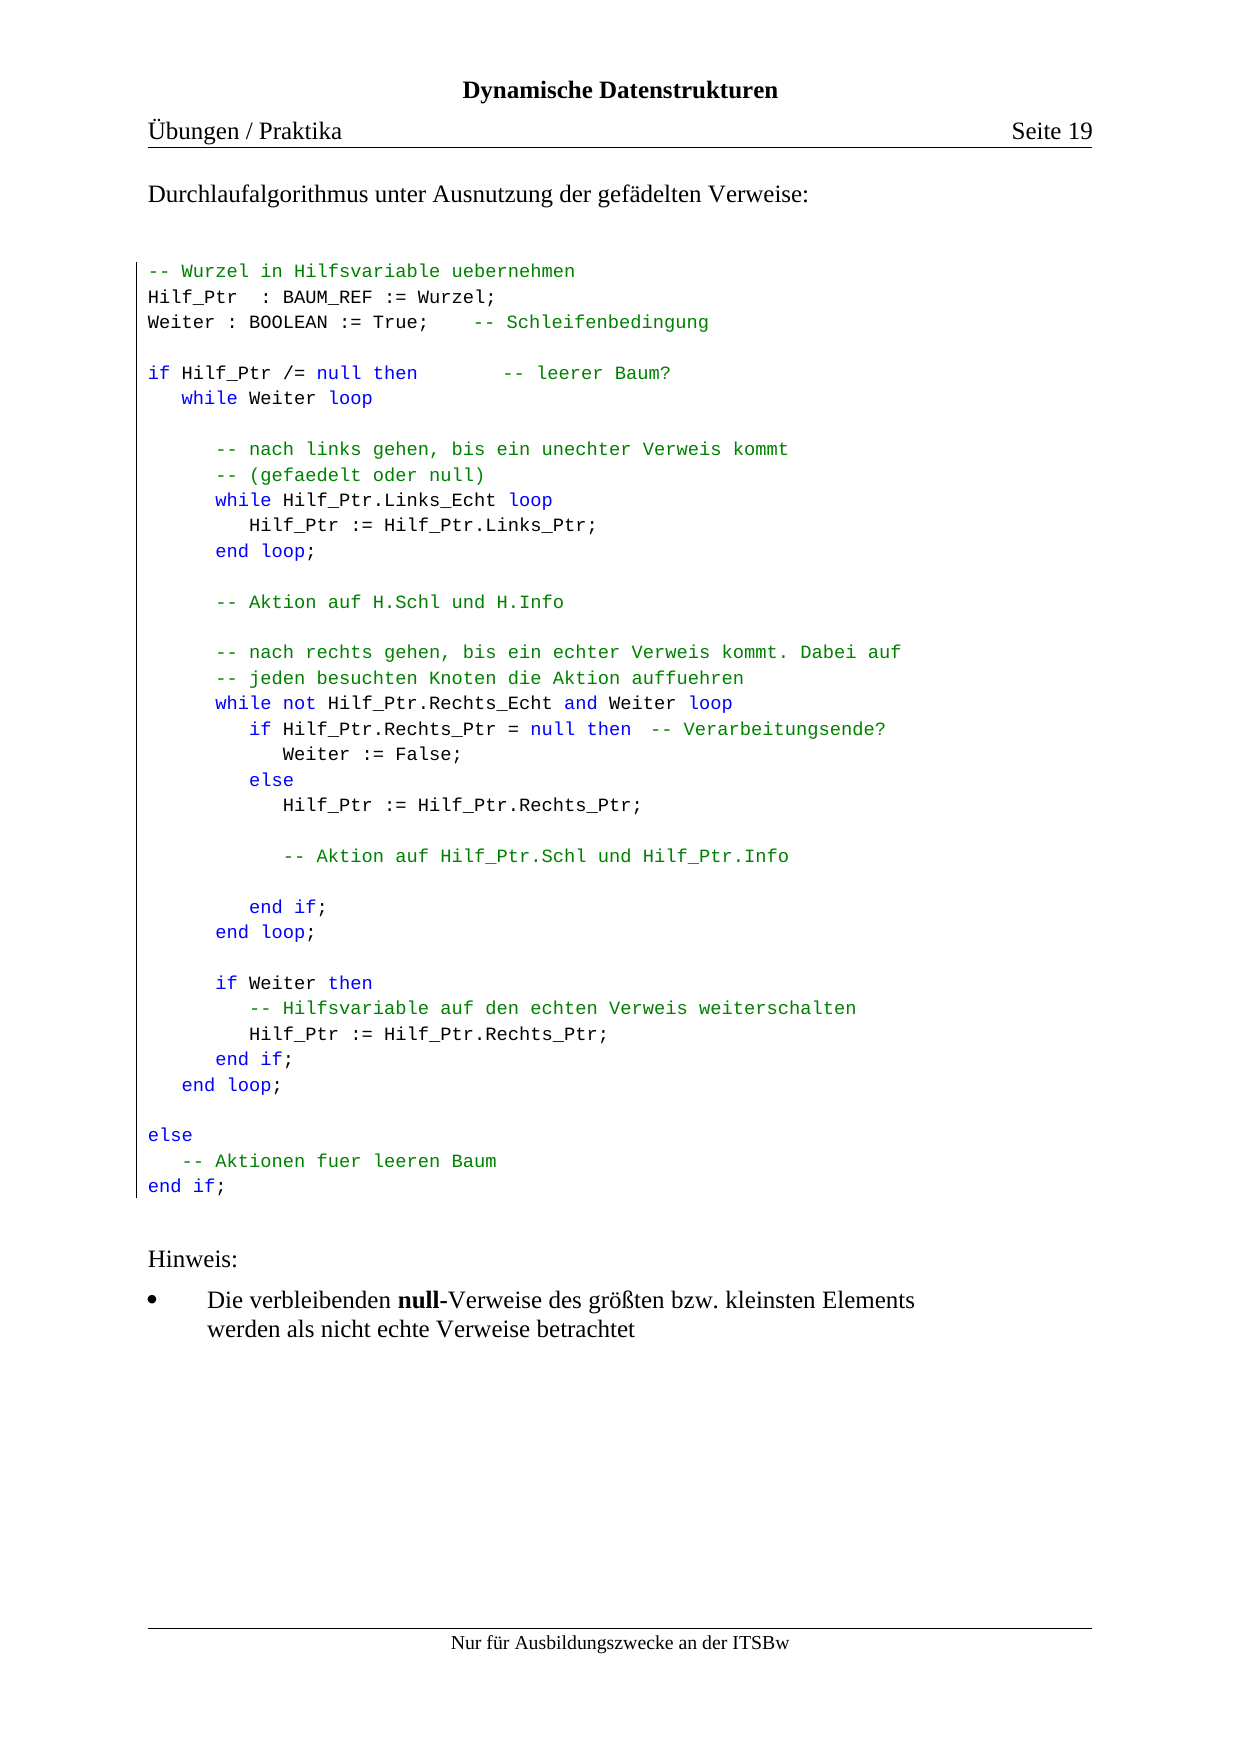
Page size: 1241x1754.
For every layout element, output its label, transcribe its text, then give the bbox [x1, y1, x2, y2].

text Weiter : BOOLEAN := True; -- Schleifenbedingung [137, 313, 915, 334]
text end loop; [137, 923, 915, 944]
text -- Aktion auf Hilf_Ptr.Schl und Hilf_Ptr.Info [137, 847, 915, 868]
text Durchlaufalgorithmus unter Ausnutzung der gefädelten Verweise: [148, 179, 915, 208]
text Hilf_Ptr : BAUM_REF := Wurzel; [137, 287, 915, 309]
text -- Aktionen fuer leeren Baum [137, 1152, 915, 1173]
text -- Aktion auf H.Schl und H.Info [137, 592, 915, 614]
text Hilf_Ptr := Hilf_Ptr.Rechts_Ptr; [137, 796, 915, 817]
text end if; [137, 897, 915, 919]
text Die verbleibenden null-Verweise des größten bzw. kleinsten Elements werden als nicht echte Verweise betrachtet [148, 1285, 915, 1342]
text if Hilf_Ptr.Rechts_Ptr = null then -- Verarbeitungsende? [137, 719, 915, 741]
text -- jeden besuchten Knoten die Aktion auffuehren [137, 669, 915, 690]
text -- Hilfsvariable auf den echten Verweis weiterschalten [137, 999, 915, 1020]
text end loop; [137, 542, 915, 563]
text -- (gefaedelt oder null) [137, 465, 915, 487]
text end loop; [137, 1075, 915, 1097]
text Hinweis: [148, 1244, 915, 1272]
text while not Hilf_Ptr.Rechts_Echt and Weiter loop [137, 694, 915, 715]
text -- nach links gehen, bis ein unechter Verweis kommt [137, 440, 915, 461]
text end if; [137, 1177, 915, 1198]
text if Weiter then [137, 974, 915, 995]
text Hilf_Ptr := Hilf_Ptr.Links_Ptr; [137, 516, 915, 537]
text -- Wurzel in Hilfsvariable uebernehmen [137, 262, 915, 283]
text while Hilf_Ptr.Links_Echt loop [137, 491, 915, 512]
text Weiter := False; [137, 745, 915, 766]
text else [137, 1126, 915, 1147]
text if Hilf_Ptr /= null then -- leerer Baum? [137, 364, 915, 385]
text end if; [137, 1050, 915, 1071]
text while Weiter loop [137, 389, 915, 410]
text else [137, 770, 915, 792]
text Hilf_Ptr := Hilf_Ptr.Rechts_Ptr; [137, 1024, 915, 1046]
text -- nach rechts gehen, bis ein echter Verweis kommt. Dabei auf [137, 643, 915, 664]
